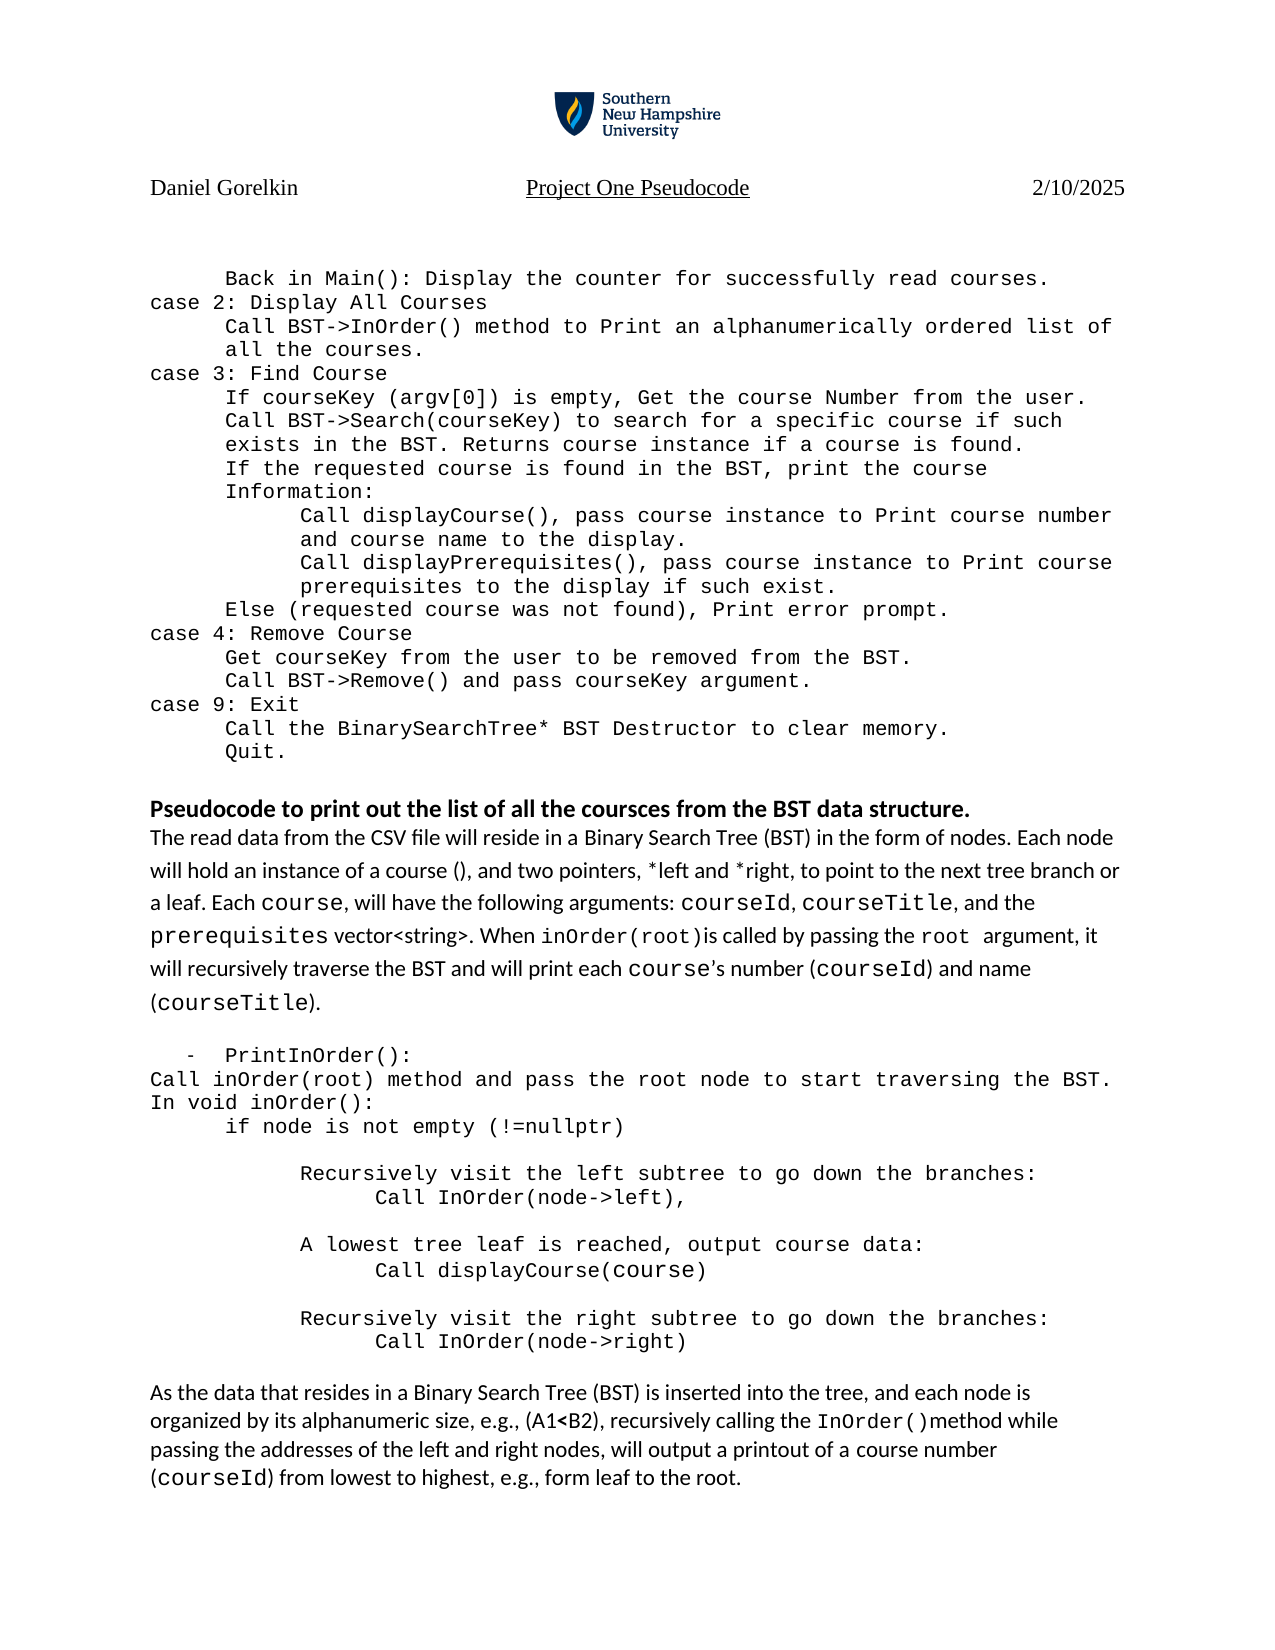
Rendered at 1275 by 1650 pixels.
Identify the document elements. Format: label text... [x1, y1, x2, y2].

text A lowest tree leaf is reached, output course data: [150, 1234, 1125, 1258]
text Call displayCourse(), pass course instance to Print course number [150, 505, 1125, 528]
text Recursively visit the left subtree to go down the branches: [150, 1163, 1125, 1187]
text and course name to the display. [150, 528, 1125, 552]
text If the requested course is found in the BST, print the course [150, 458, 1125, 481]
text if node is not empty (!=nullptr) [150, 1116, 1125, 1140]
text exists in the BST. Returns course instance if a course is found. [150, 434, 1125, 458]
text As the data that resides in a Binary Search Tree (BST) is inserted into the tree, and each node is organized by its alphanumeric size, e.g., (A1<B2), recursively calling the InOrder()method while passing the addresses of the left and right nodes, will output a printout of a course number (courseId) from lowest to highest, e.g., form leaf to the root. [150, 1378, 1125, 1492]
text Else (requested course was not found), Print error prompt. [150, 599, 1125, 623]
text Call BST->Remove() and pass courseKey argument. [150, 670, 1125, 694]
text Quit. [150, 741, 1125, 765]
text prerequisites to the display if such exist. [150, 576, 1125, 599]
text Call InOrder(node->right) [150, 1331, 1125, 1355]
subtitle Pseudocode to print out the list of all the coursces from the BST data structure. [150, 793, 1125, 823]
text Call displayCourse(course) [150, 1258, 1125, 1284]
text case 4: Remove Course [150, 623, 1125, 647]
text Call inOrder(root) method and pass the root node to start traversing the BST. [150, 1069, 1125, 1092]
text Call the BinarySearchTree* BST Destructor to clear memory. [150, 718, 1125, 741]
text If courseKey (argv[0]) is empty, Get the course Number from the user. [150, 387, 1125, 410]
text Information: [150, 481, 1125, 505]
picture [546, 75, 729, 154]
text Recursively visit the right subtree to go down the branches: [150, 1307, 1125, 1331]
text Get courseKey from the user to be removed from the BST. [150, 647, 1125, 670]
text Call InOrder(node->left), [300, 1187, 1125, 1211]
text The read data from the CSV file will reside in a Binary Search Tree (BST) in the form of nodes. Each node will hold an instance of a course (), and two pointers, *left and *right, to point to the next tree branch or a leaf. Each course, will have the following arguments: courseId, courseTitle, and the prerequisites vector<string>. When inOrder(root)is called by passing the root argument, it will recursively traverse the BST and will print each course’s number (courseId) and name (courseTitle). [150, 823, 1125, 1017]
text Call displayPrerequisites(), pass course instance to Print course [150, 552, 1125, 576]
text case 9: Exit [150, 694, 1125, 718]
text In void inOrder(): [150, 1092, 1125, 1116]
text Back in Main(): Display the counter for successfully read courses. [150, 268, 1125, 292]
text case 2: Display All Courses [150, 292, 1125, 316]
list PrintInOrder(): [187, 1042, 1125, 1069]
text case 3: Find Course [150, 363, 1125, 387]
text Call BST->InOrder() method to Print an alphanumerically ordered list of [150, 316, 1125, 339]
text all the courses. [150, 339, 1125, 363]
text Call BST->Search(courseKey) to search for a specific course if such [150, 410, 1125, 434]
